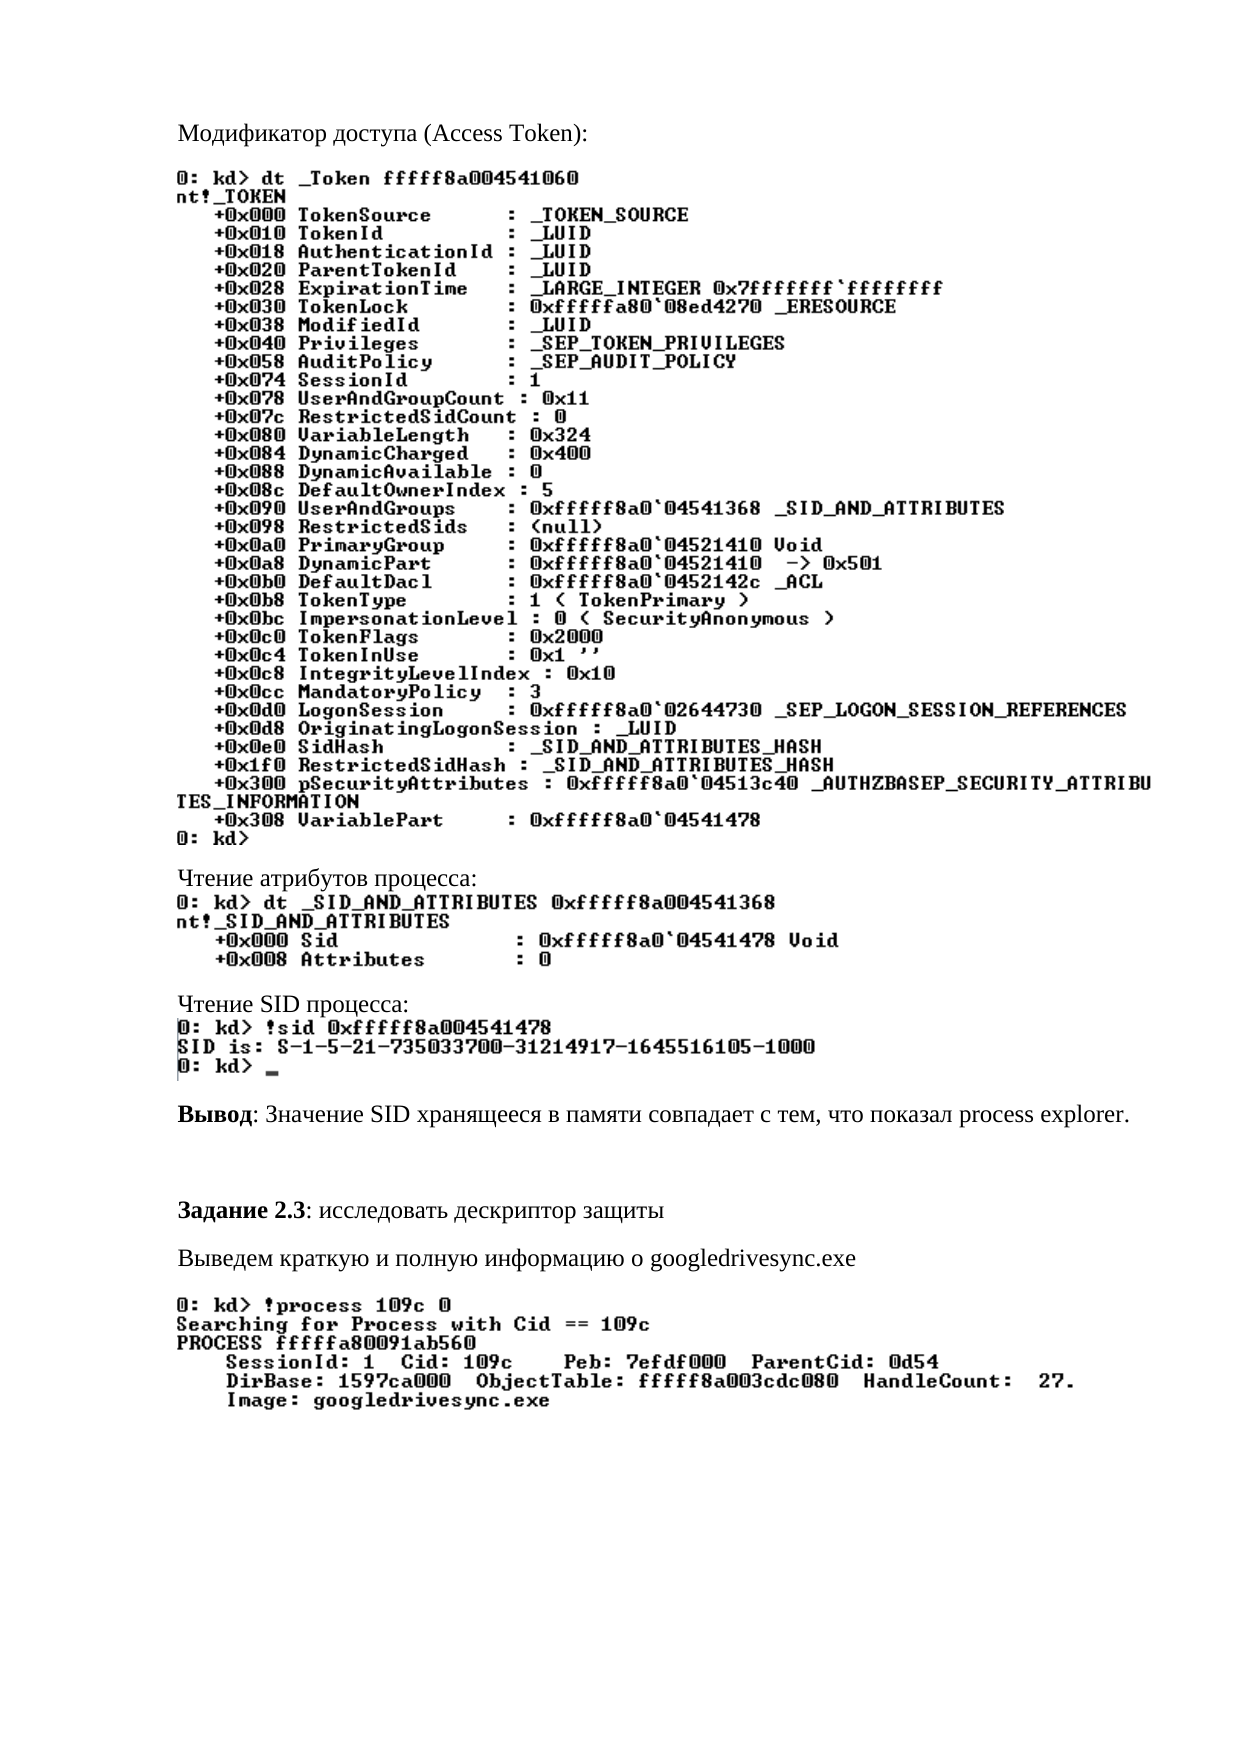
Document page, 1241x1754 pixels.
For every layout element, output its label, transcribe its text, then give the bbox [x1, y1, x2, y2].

picture [177, 1018, 821, 1081]
picture [177, 165, 1152, 845]
picture [177, 892, 848, 971]
text Выведем краткую и полную информацию о googledrivesync.exe [177, 1243, 1152, 1271]
text Чтение атрибутов процесса: [177, 863, 1152, 892]
text Задание 2.3: исследовать дескриптор защиты [177, 1195, 1152, 1224]
text Вывод: Значение SID хранящееся в памяти совпадает с тем, что показал process explorer. [177, 1099, 1152, 1128]
text Чтение SID процесса: [177, 989, 1152, 1018]
text Модификатор доступа (Access Token): [177, 118, 1152, 147]
picture [177, 1290, 1090, 1413]
